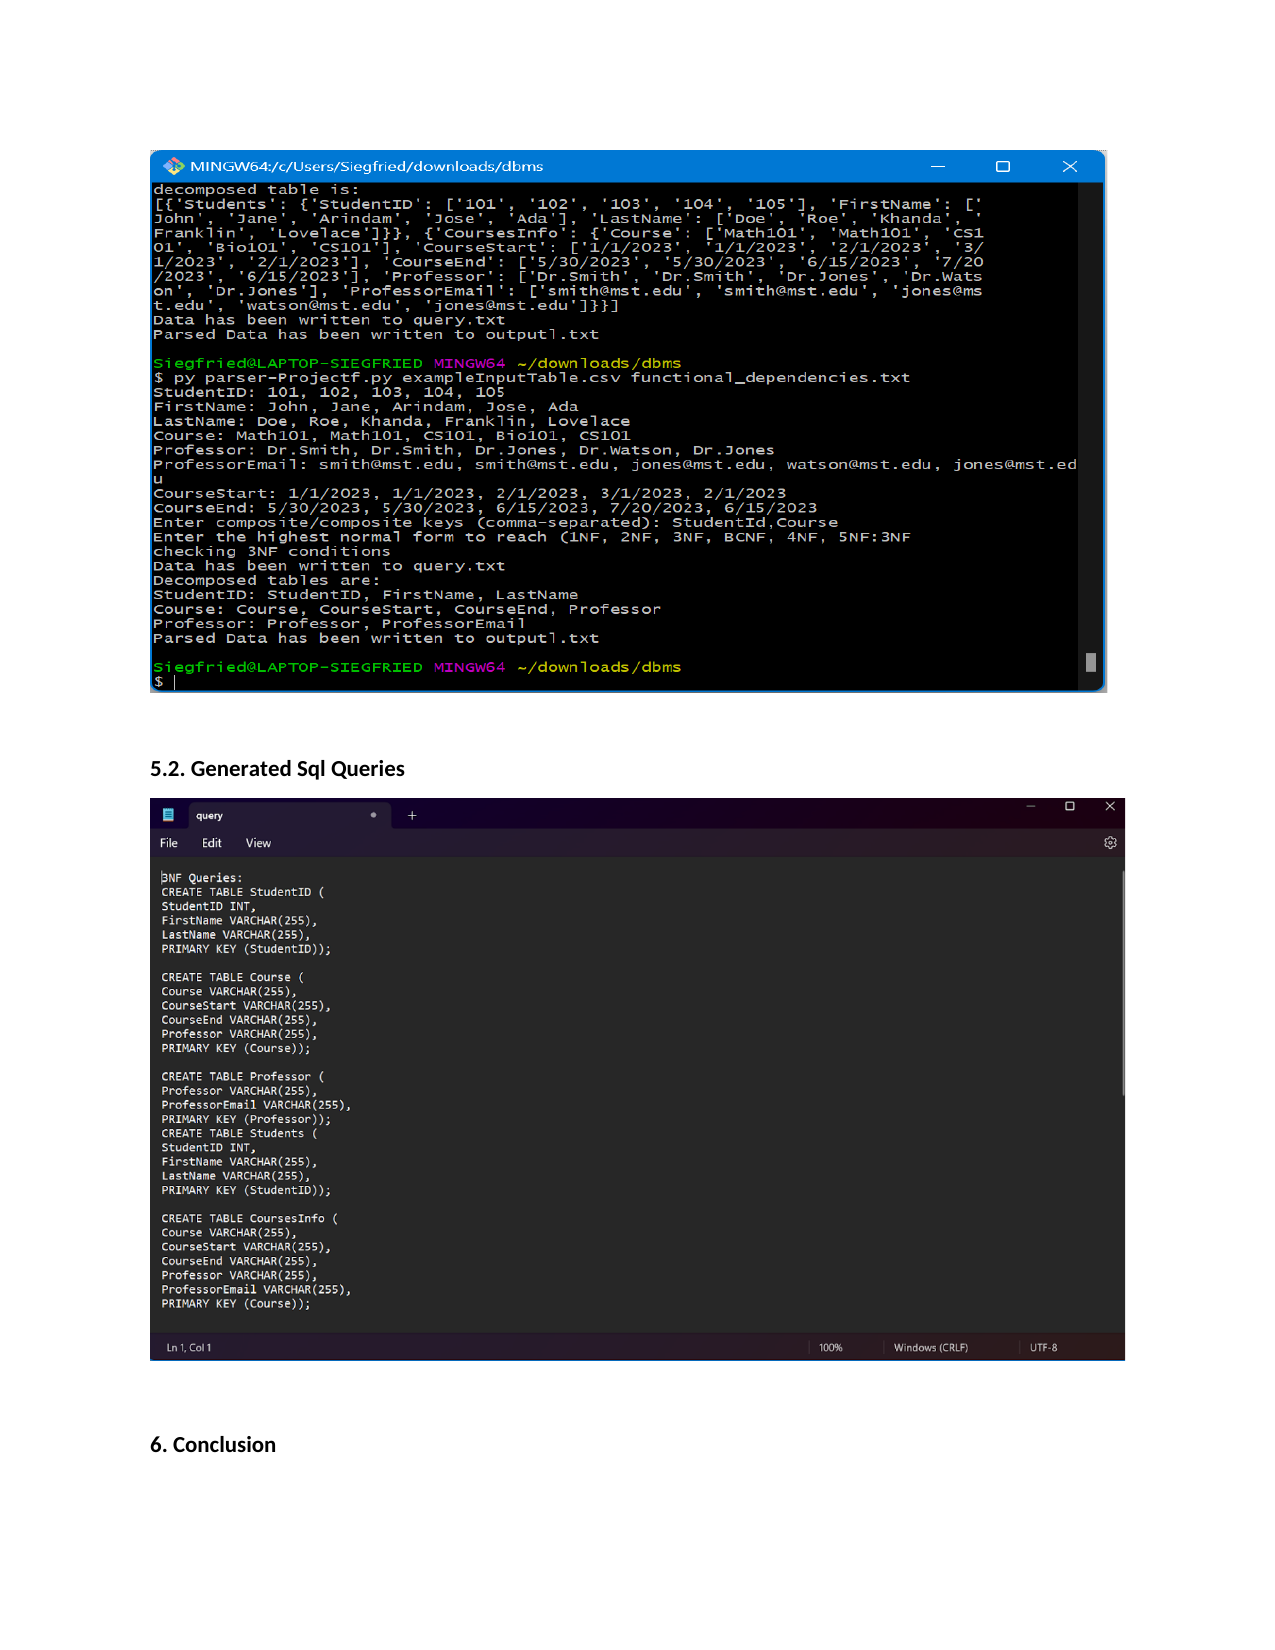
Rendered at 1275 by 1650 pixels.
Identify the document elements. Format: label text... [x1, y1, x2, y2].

text 5.2. Generated Sql Queries [150, 754, 1125, 782]
text 6. Conclusion [150, 1431, 1125, 1459]
picture [150, 150, 1108, 693]
picture [150, 798, 1125, 1361]
